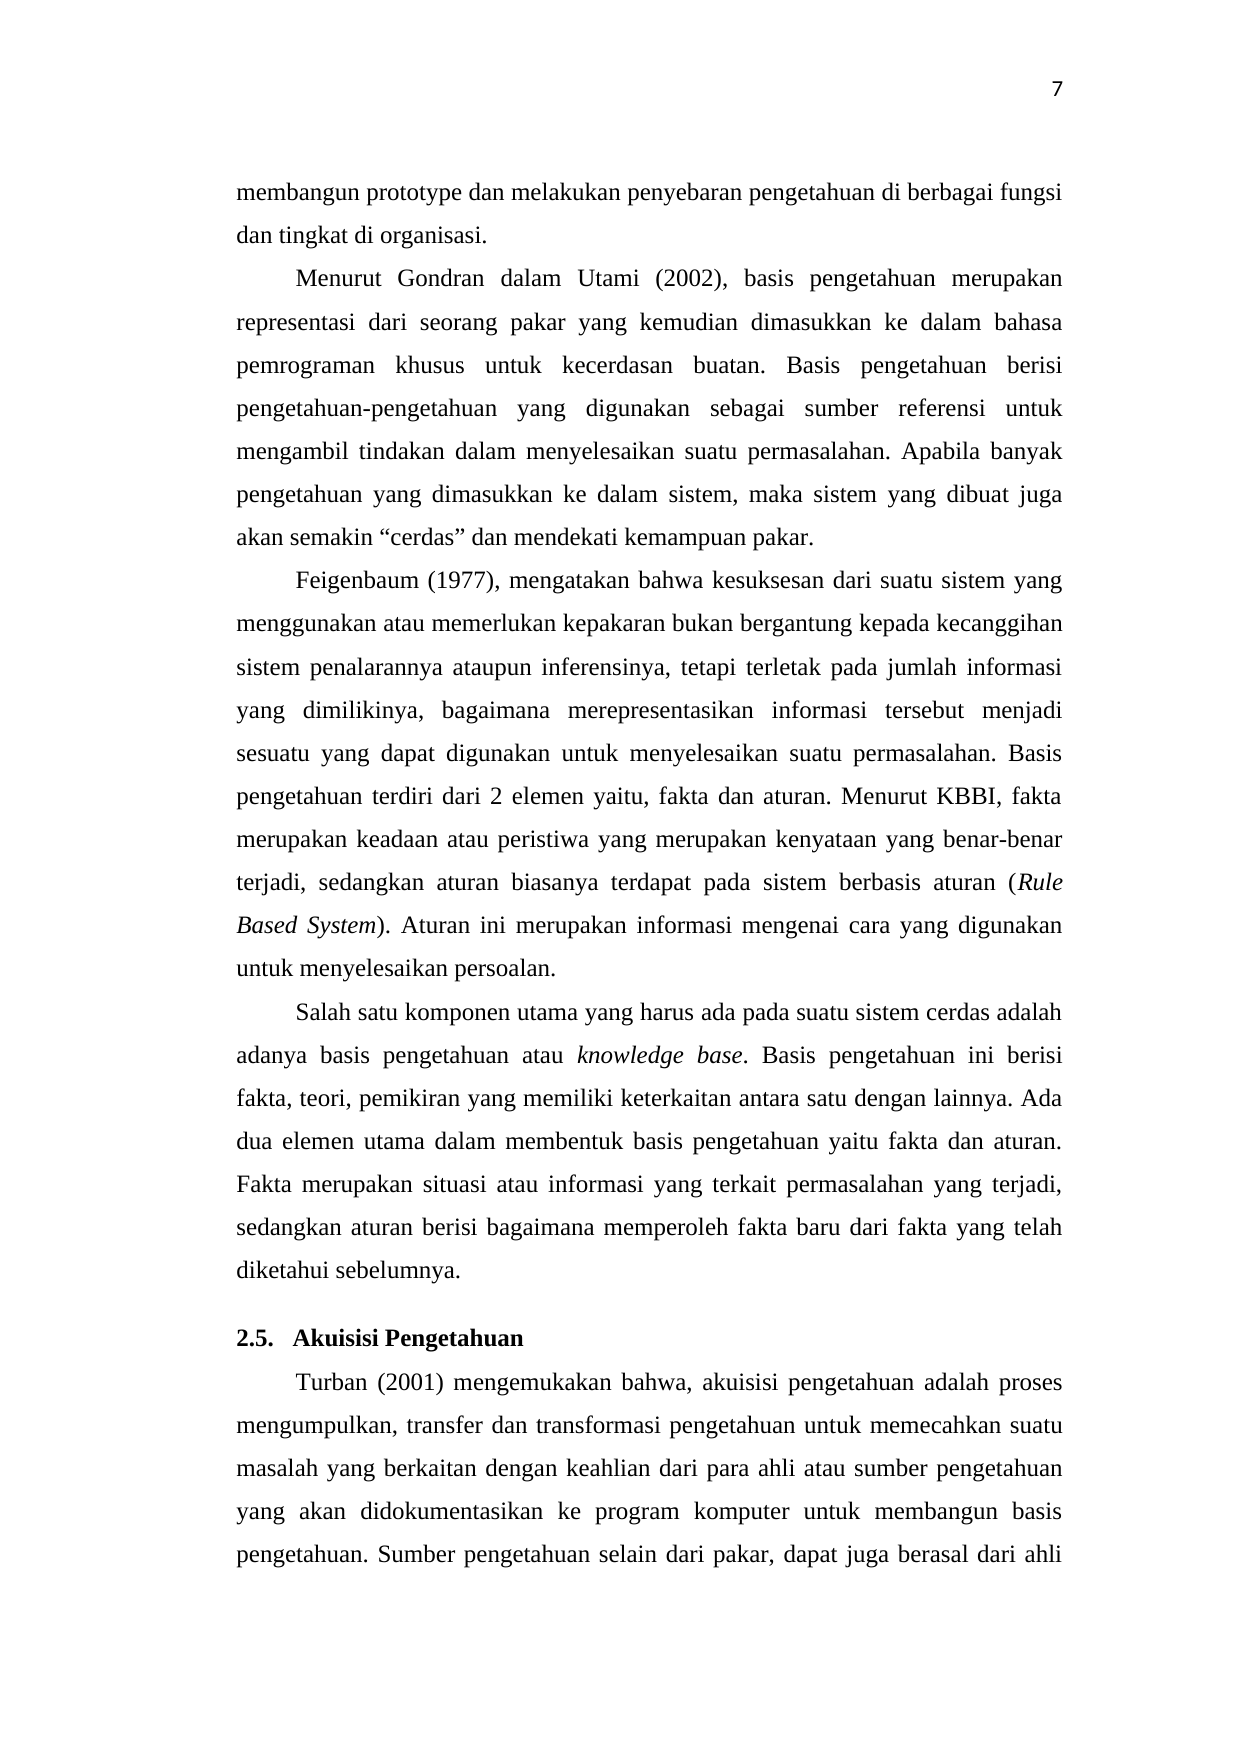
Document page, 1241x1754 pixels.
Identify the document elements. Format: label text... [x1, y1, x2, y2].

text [236, 1367, 1063, 1568]
text Salah satu komponen utama yang harus ada pada suatu sistem cerdas adalah adanya basis pengetahuan atau knowledge base. Basis pengetahuan ini berisi fakta, teori, pemikiran yang memiliki keterkaitan antara satu dengan lainnya. Ada dua elemen utama dalam membentuk basis pengetahuan yaitu fakta dan aturan. Fakta merupakan situasi atau informasi yang terkait permasalahan yang terjadi, sedangkan aturan berisi bagaimana memperoleh fakta baru dari fakta yang telah diketahui sebelumnya. [236, 997, 1063, 1284]
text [236, 206, 1063, 249]
text Feigenbaum (1977), mengatakan bahwa kesuksesan dari suatu sistem yang menggunakan atau memerlukan kepakaran bukan bergantung kepada kecanggihan sistem penalarannya ataupun inferensinya, tetapi terletak pada jumlah informasi yang dimilikinya, bagaimana merepresentasikan informasi tersebut menjadi sesuatu yang dapat digunakan untuk menyelesaikan suatu permasalahan. Basis pengetahuan terdiri dari 2 elemen yaitu, fakta dan aturan. Menurut KBBI, fakta merupakan keadaan atau peristiwa yang merupakan kenyataan yang benar-benar terjadi, sedangkan aturan biasanya terdapat pada sistem berbasis aturan (Rule Based System). Aturan ini merupakan informasi mengenai cara yang digunakan untuk menyelesaikan persoalan. [236, 565, 1063, 982]
text Menurut Gondran dalam Utami (2002), basis pengetahuan merupakan representasi dari seorang pakar yang kemudian dimasukkan ke dalam bahasa pemrograman khusus untuk kecerdasan buatan. Basis pengetahuan berisi pengetahuan-pengetahuan yang digunakan sebagai sumber referensi untuk mengambil tindakan dalam menyelesaikan suatu permasalahan. Apabila banyak pengetahuan yang dimasukkan ke dalam sistem, maka sistem yang dibuat juga akan semakin “cerdas” dan mendekati kemampuan pakar. [236, 263, 1063, 551]
subtitle Akuisisi Pengetahuan [236, 1323, 1063, 1352]
